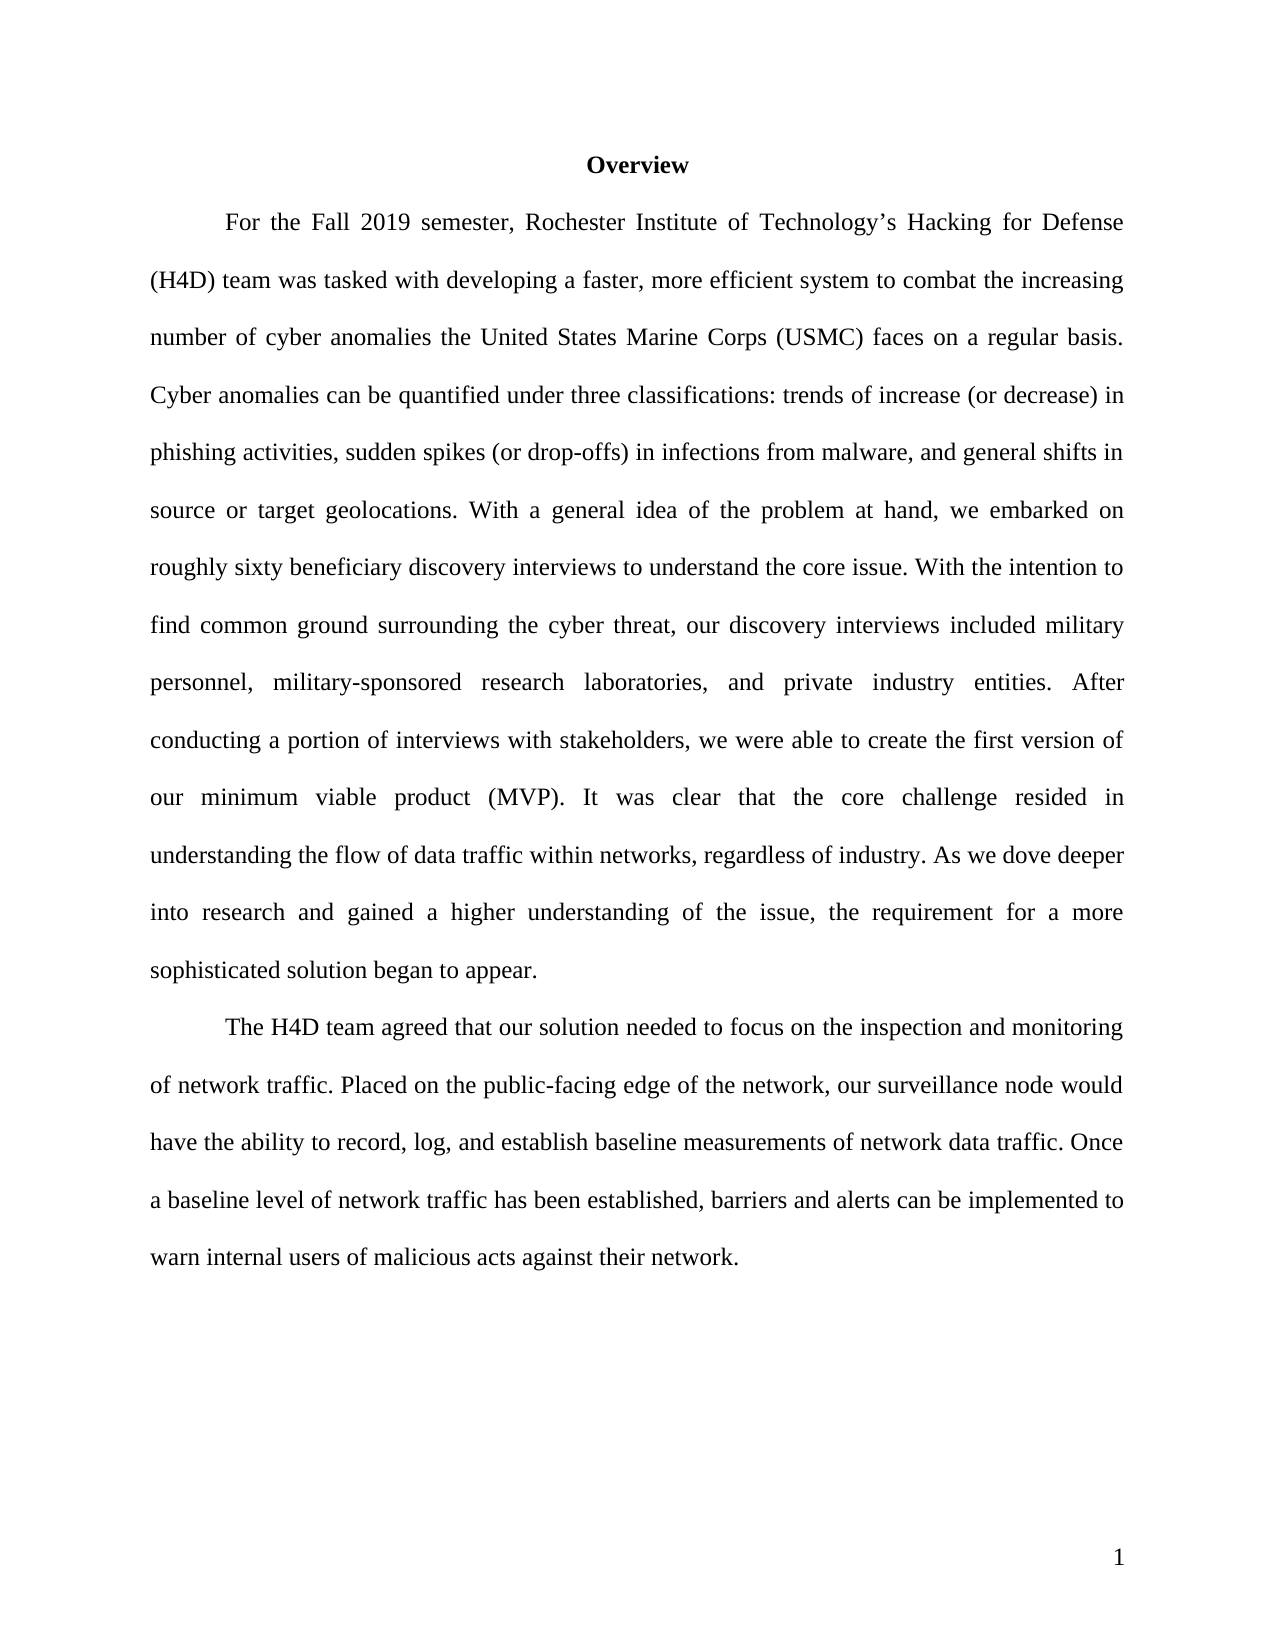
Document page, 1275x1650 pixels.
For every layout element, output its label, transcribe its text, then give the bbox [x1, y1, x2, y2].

text The H4D team agreed that our solution needed to focus on the inspection and monitoring of network traffic. Placed on the public-facing edge of the network, our surveillance node would have the ability to record, log, and establish baseline measurements of network data traffic. Once a baseline level of network traffic has been established, barriers and alerts can be implemented to warn internal users of malicious acts against their network. [150, 1012, 1125, 1271]
text For the Fall 2019 semester, Rochester Institute of Technology’s Hacking for Defense (H4D) team was tasked with developing a faster, more efficient system to combat the increasing number of cyber anomalies the United States Marine Corps (USMC) faces on a regular basis. Cyber anomalies can be quantified under three classifications: trends of increase (or decrease) in phishing activities, sudden spikes (or drop-offs) in infections from malware, and general shifts in source or target geolocations. With a general idea of the problem at hand, we embarked on roughly sixty beneficiary discovery interviews to understand the core issue. With the intention to find common ground surrounding the cyber threat, our discovery interviews included military personnel, military-sponsored research laboratories, and private industry entities. After conducting a portion of interviews with stakeholders, we were able to create the first version of our minimum viable product (MVP). It was clear that the core challenge resided in understanding the flow of data traffic within networks, regardless of industry. As we dove deeper into research and gained a higher understanding of the issue, the requirement for a more sophisticated solution began to appear. [150, 207, 1125, 984]
text Overview [150, 150, 1125, 179]
